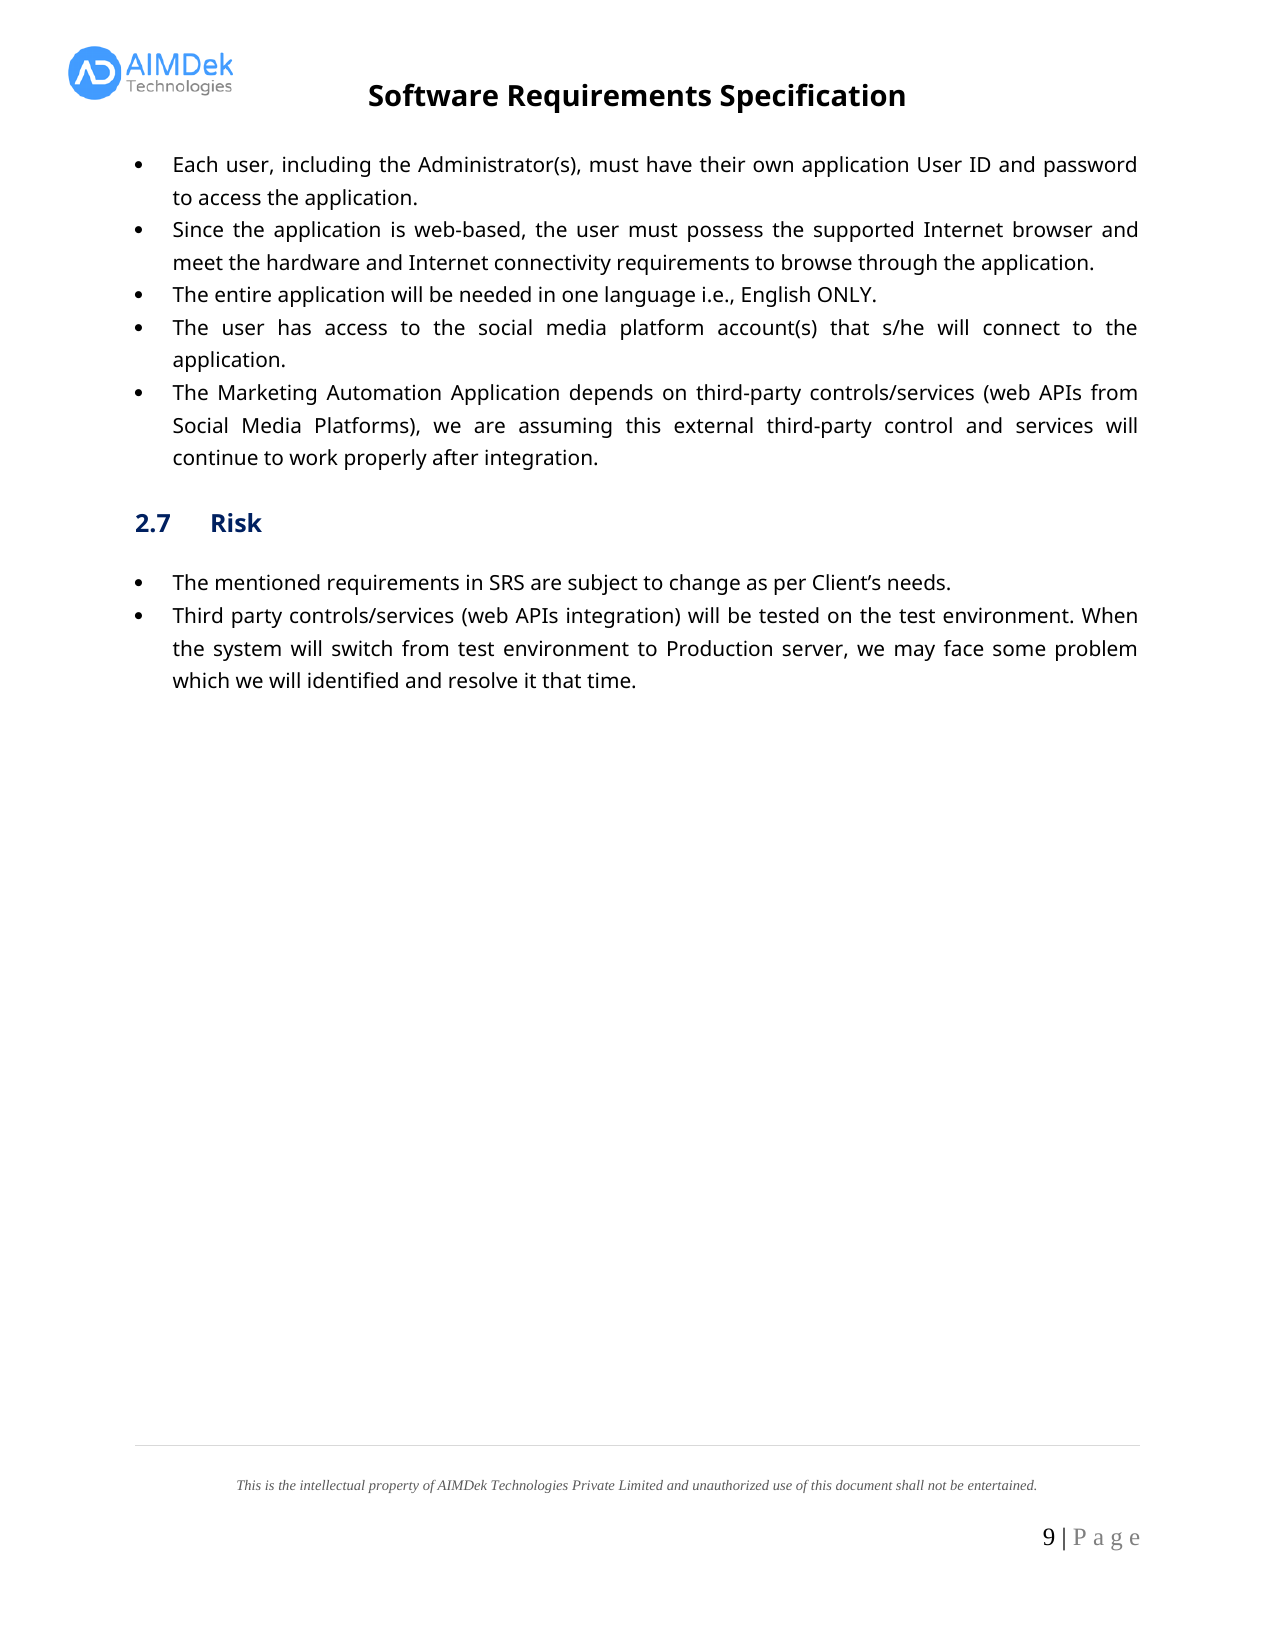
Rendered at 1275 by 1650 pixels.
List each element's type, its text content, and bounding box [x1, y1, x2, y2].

list Since the application is web-based, the user must possess the supported Internet browser and meet the hardware and Internet connectivity requirements to browse through the application. [135, 215, 1140, 276]
list The mentioned requirements in SRS are subject to change as per Client’s needs. [135, 568, 1140, 597]
list The entire application will be needed in one language i.e., English ONLY. [135, 280, 1140, 309]
list Each user, including the Administrator(s), must have their own application User ID and password to access the application. [135, 150, 1140, 211]
list The user has access to the social media platform account(s) that s/he will connect to the application. [135, 313, 1140, 374]
picture [64, 43, 235, 102]
list Third party controls/services (web APIs integration) will be tested on the test environment. When the system will switch from test environment to Production server, we may face some problem which we will identified and resolve it that time. [135, 601, 1140, 695]
list The Marketing Automation Application depends on third-party controls/services (web APIs from Social Media Platforms), we are assuming this external third-party control and services will continue to work properly after integration. [135, 378, 1140, 472]
subtitle Risk [135, 505, 1140, 539]
